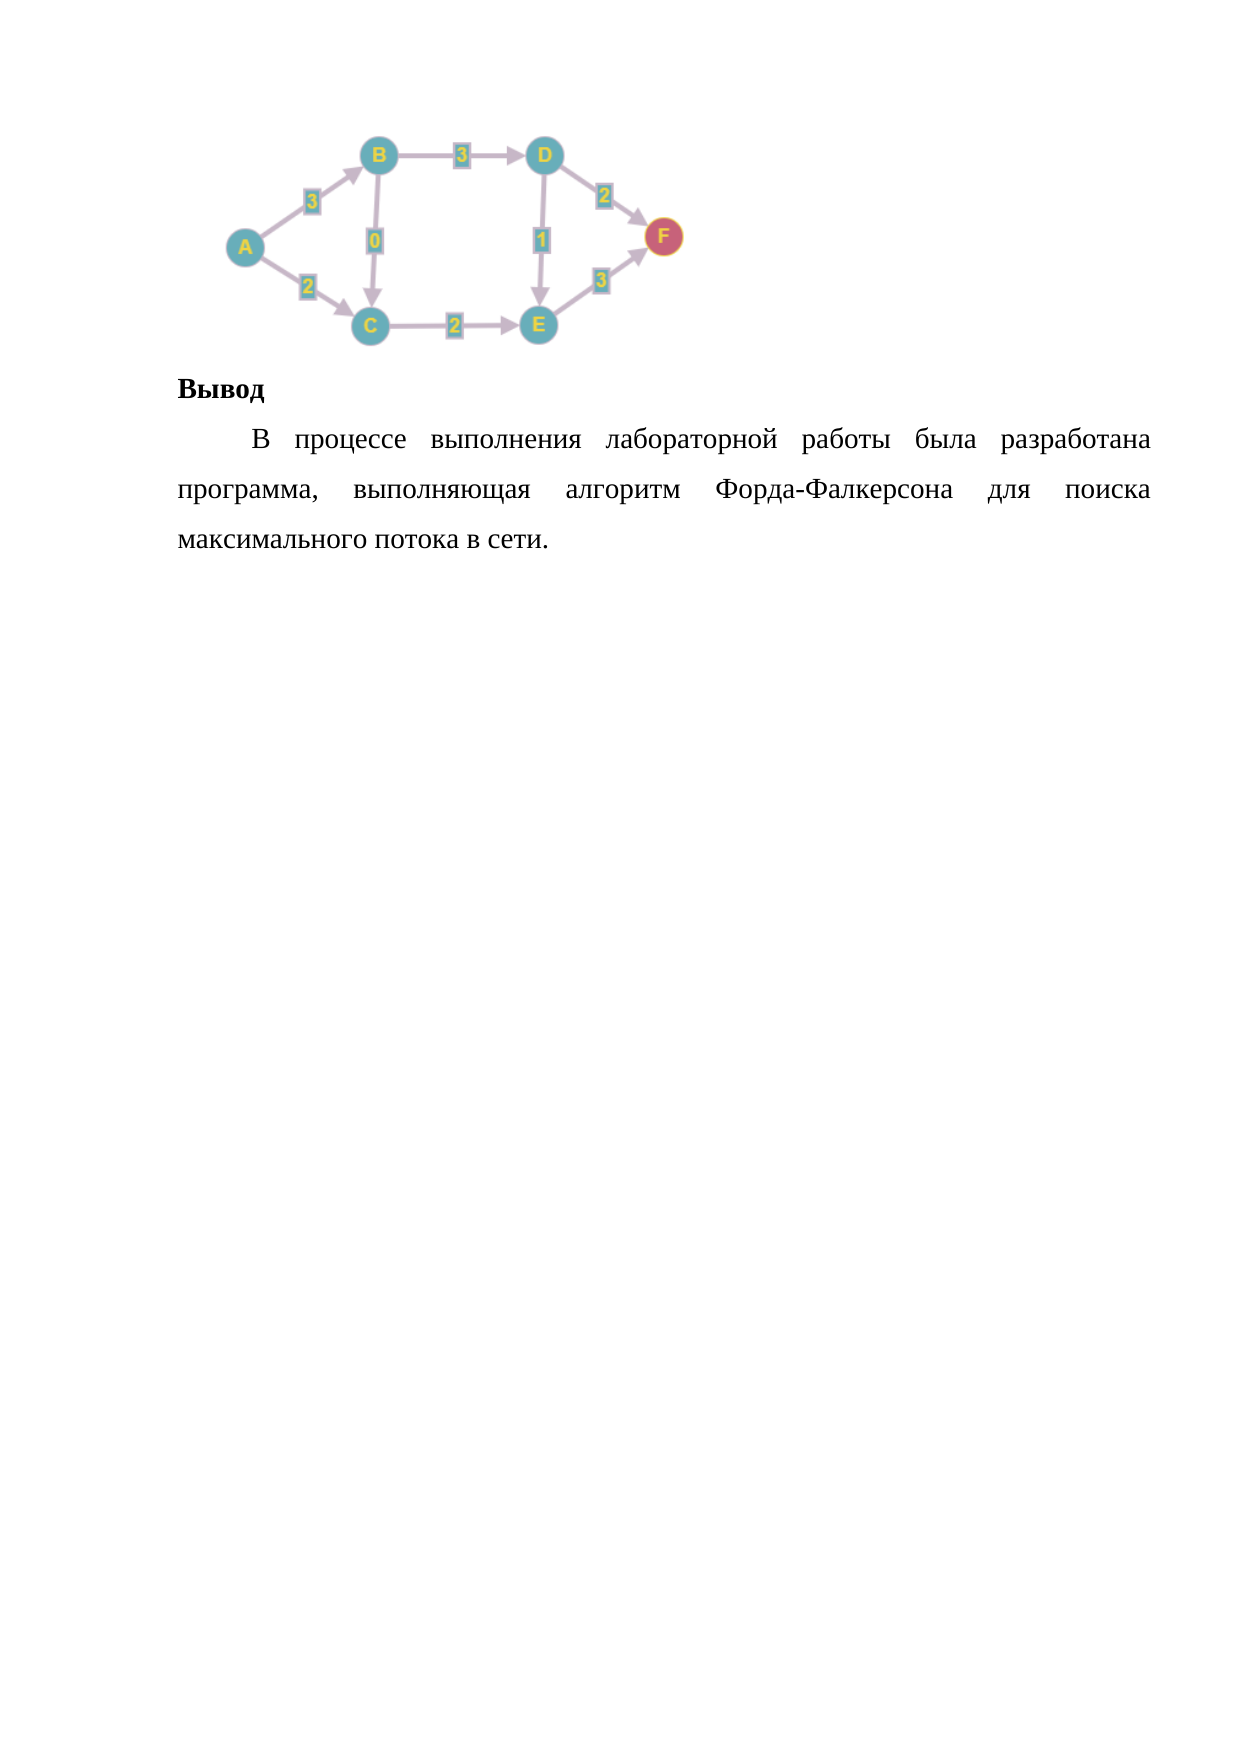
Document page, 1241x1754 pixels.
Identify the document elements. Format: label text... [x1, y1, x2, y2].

text В процессе выполнения лабораторной работы была разработана программа, выполняющая алгоритм Форда-Фалкерсона для поиска максимального потока в сети. [177, 421, 1152, 555]
picture [177, 118, 734, 371]
text Вывод [177, 371, 1152, 404]
